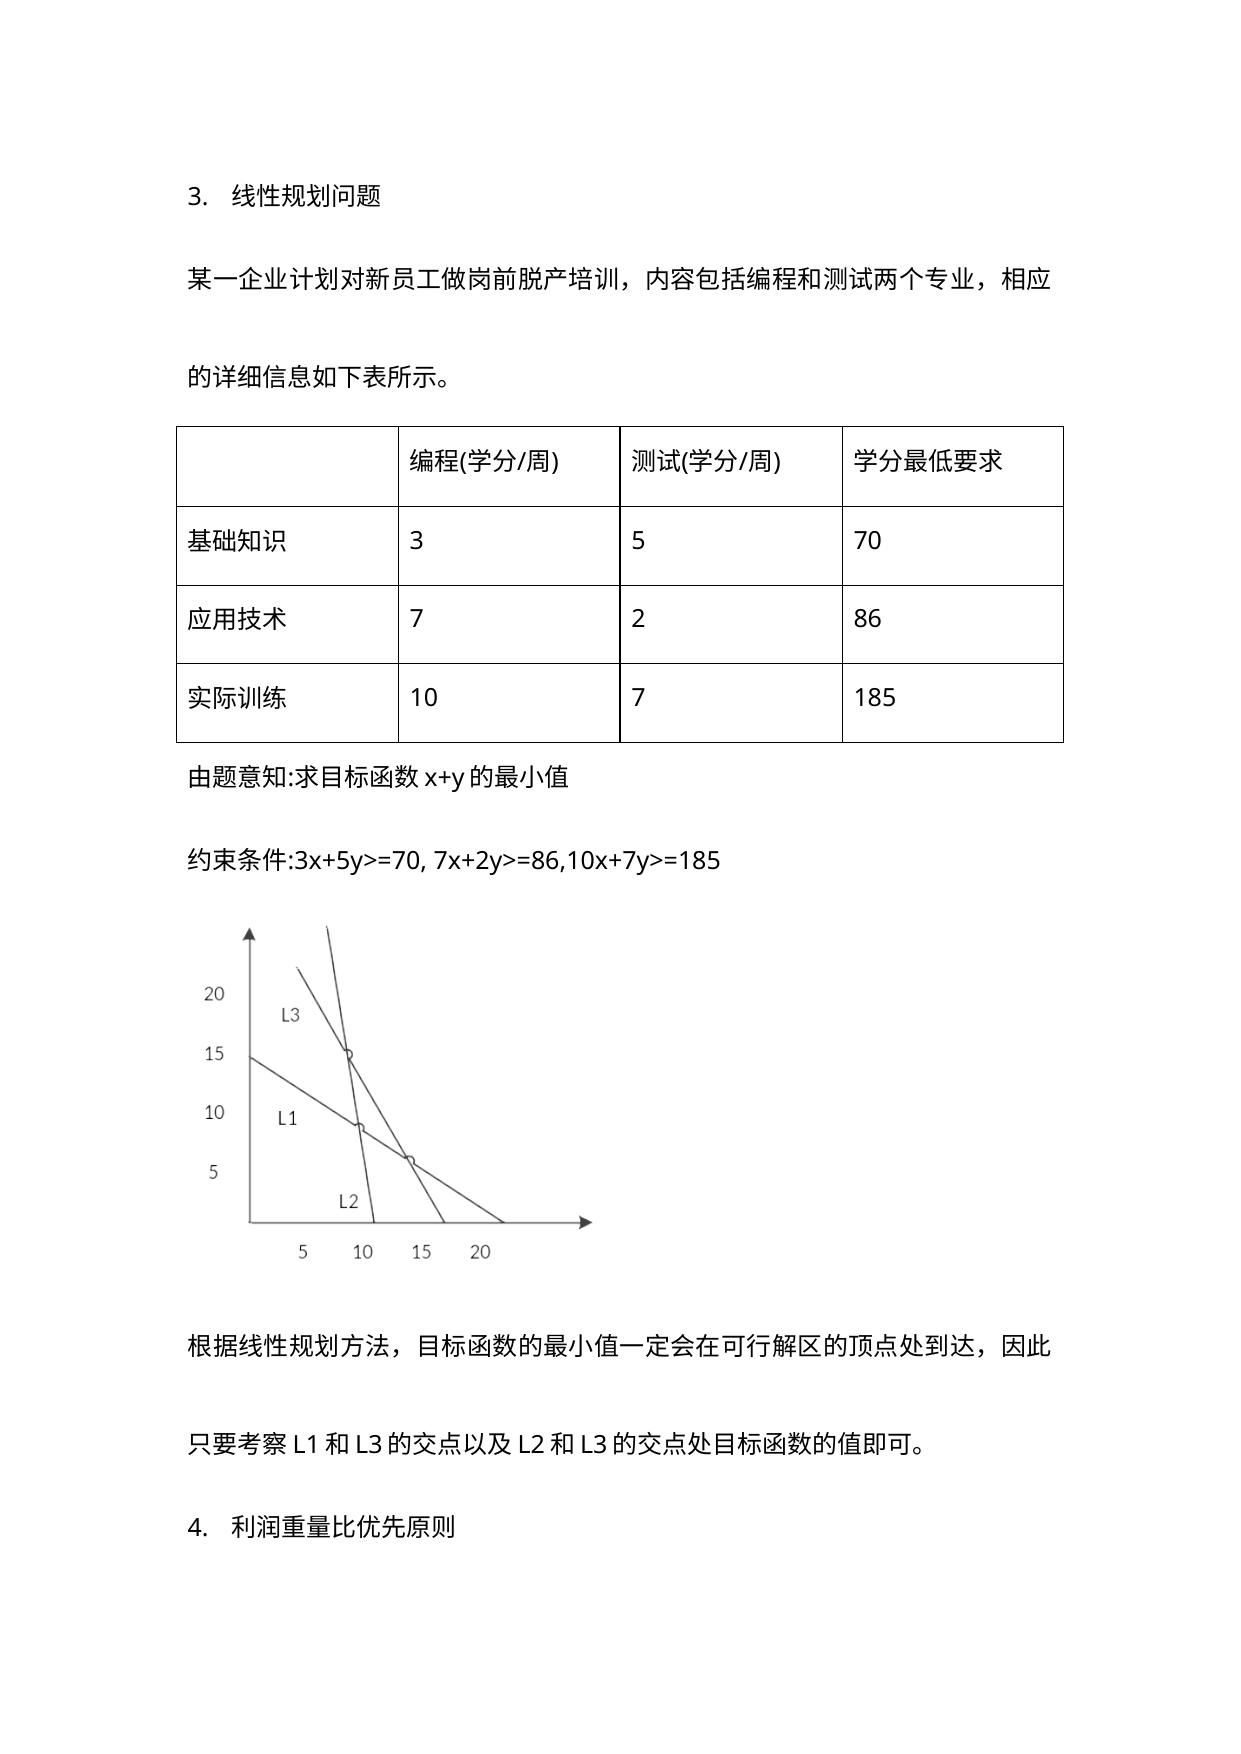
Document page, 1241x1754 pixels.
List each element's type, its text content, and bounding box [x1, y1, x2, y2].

text 约束条件:3x+5y>=70, 7x+2y>=86,10x+7y>=185 [187, 826, 1053, 891]
list 线性规划问题 [187, 162, 1053, 227]
table_cell 86 [843, 586, 1063, 663]
list 利润重量比优先原则 [187, 1493, 1053, 1558]
table_cell 实际训练 [177, 664, 398, 742]
table_cell 7 [399, 586, 619, 663]
table_header 编程(学分/周) [399, 427, 619, 506]
table_cell 7 [621, 664, 842, 742]
table_cell 基础知识 [177, 507, 398, 584]
table_cell 185 [843, 664, 1063, 742]
table_cell 3 [399, 507, 619, 584]
table_header [177, 427, 398, 506]
table_header 学分最低要求 [843, 427, 1063, 506]
table_cell 10 [399, 664, 619, 742]
table_cell 应用技术 [177, 586, 398, 663]
text 根据线性规划方法，目标函数的最小值一定会在可行解区的顶点处到达，因此只要考察L1和L3的交点以及L2和L3的交点处目标函数的值即可。 [187, 1312, 1053, 1475]
table_cell 2 [621, 586, 842, 663]
table_header 测试(学分/周) [621, 427, 842, 506]
text 由题意知:求目标函数x+y的最小值 [187, 743, 1053, 808]
table_cell 70 [843, 507, 1063, 584]
table_cell 5 [621, 507, 842, 584]
text 某一企业计划对新员工做岗前脱产培训，内容包括编程和测试两个专业，相应的详细信息如下表所示。 [187, 245, 1053, 408]
